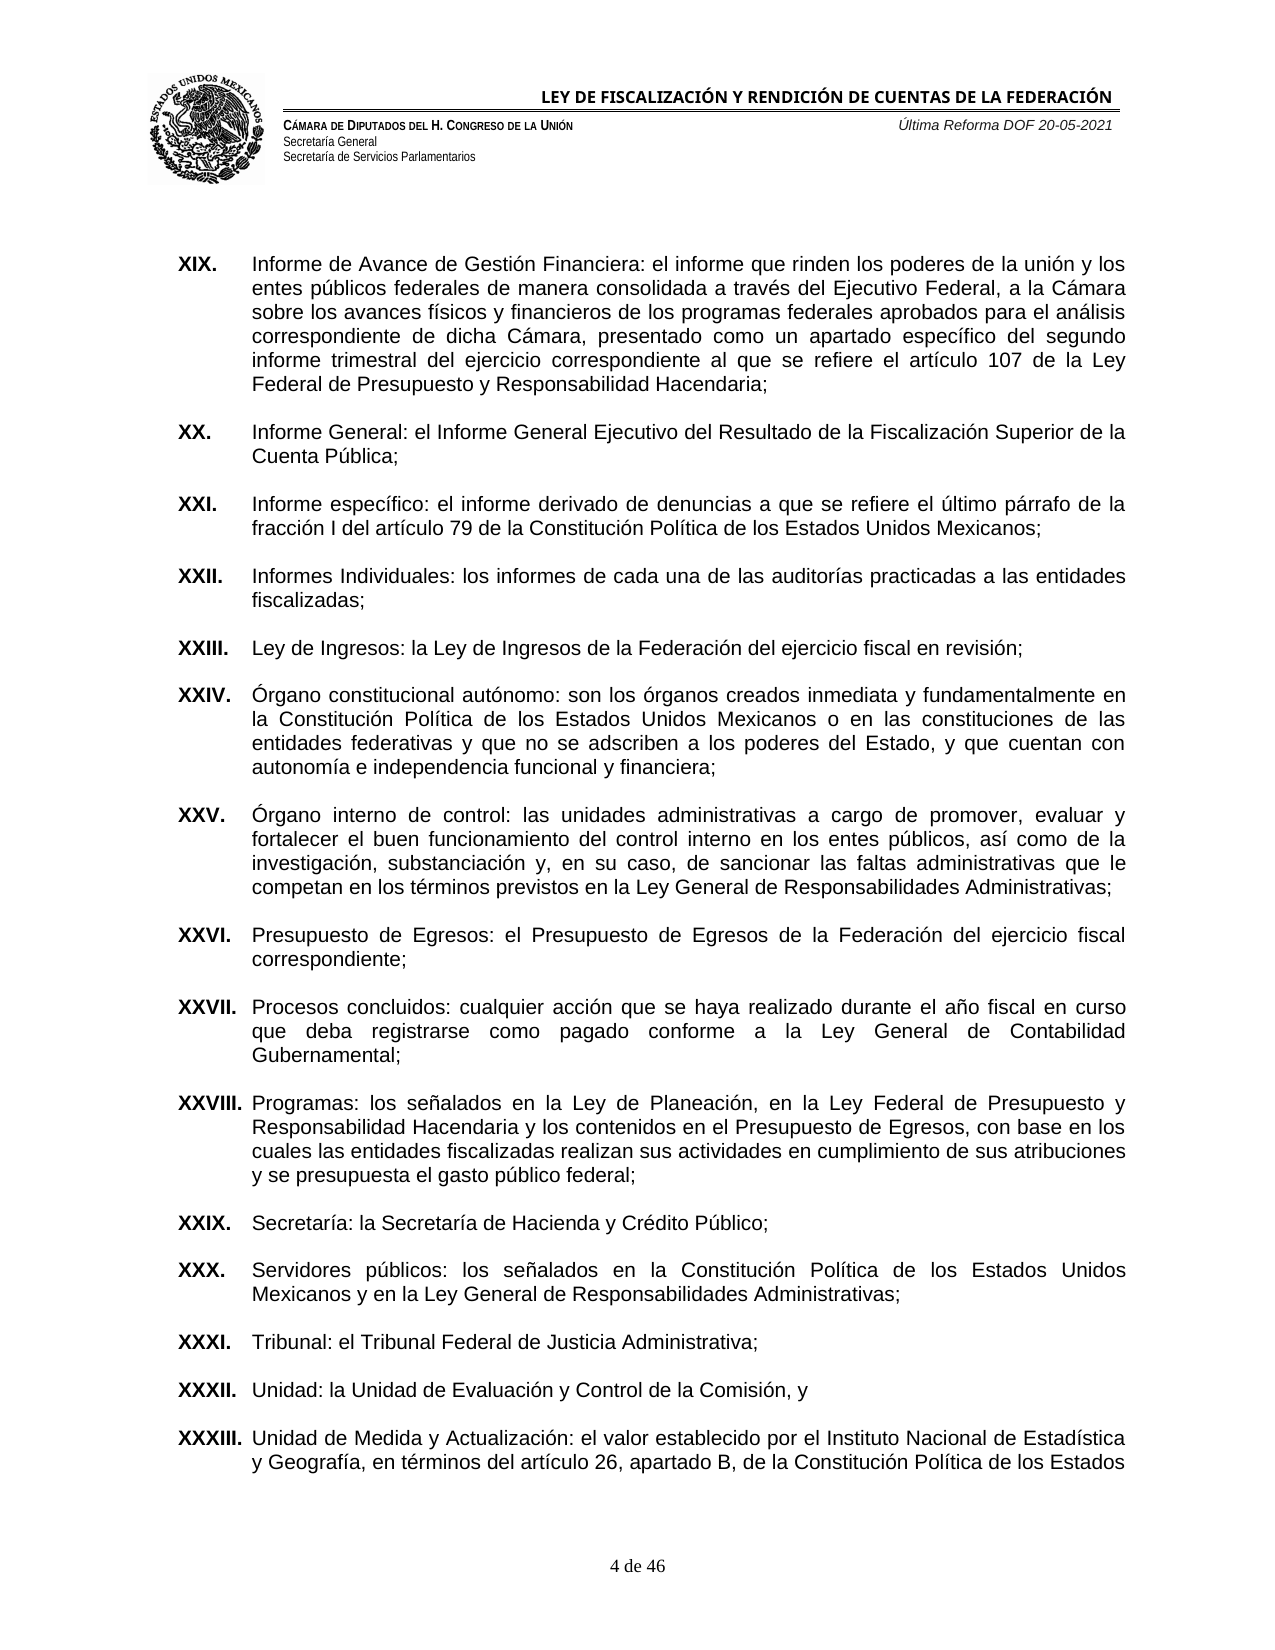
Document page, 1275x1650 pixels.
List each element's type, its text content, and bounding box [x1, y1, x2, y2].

text XXV. Órgano interno de control: las unidades administrativas a cargo de promover, evaluar y fortalecer el buen funcionamiento del control interno en los entes públicos, así como de la investigación, substanciación y, en su caso, de sancionar las faltas administrativas que le competan en los términos previstos en la Ley General de Responsabilidades Administrativas; [178, 803, 1127, 899]
text XXVI. Presupuesto de Egresos: el Presupuesto de Egresos de la Federación del ejercicio fiscal correspondiente; [178, 923, 1127, 971]
text XXIX. Secretaría: la Secretaría de Hacienda y Crédito Público; [178, 1210, 1127, 1234]
text XXIII. Ley de Ingresos: la Ley de Ingresos de la Federación del ejercicio fiscal en revisión; [178, 635, 1127, 659]
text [178, 1426, 1127, 1474]
text XX. Informe General: el Informe General Ejecutivo del Resultado de la Fiscalización Superior de la Cuenta Pública; [178, 420, 1127, 468]
text XIX. Informe de Avance de Gestión Financiera: el informe que rinden los poderes de la unión y los entes públicos federales de manera consolidada a través del Ejecutivo Federal, a la Cámara sobre los avances físicos y financieros de los programas federales aprobados para el análisis correspondiente de dicha Cámara, presentado como un apartado específico del segundo informe trimestral del ejercicio correspondiente al que se refiere el artículo 107 de la Ley Federal de Presupuesto y Responsabilidad Hacendaria; [178, 252, 1127, 396]
text XXIV. Órgano constitucional autónomo: son los órganos creados inmediata y fundamentalmente en la Constitución Política de los Estados Unidos Mexicanos o en las constituciones de las entidades federativas y que no se adscriben a los poderes del Estado, y que cuentan con autonomía e independencia funcional y financiera; [178, 683, 1127, 779]
text XXVII. Procesos concluidos: cualquier acción que se haya realizado durante el año fiscal en curso que deba registrarse como pagado conforme a la Ley General de Contabilidad Gubernamental; [178, 995, 1127, 1067]
text XXXI. Tribunal: el Tribunal Federal de Justicia Administrativa; [178, 1330, 1127, 1354]
text XXII. Informes Individuales: los informes de cada una de las auditorías practicadas a las entidades fiscalizadas; [178, 563, 1127, 611]
text XXVIII. Programas: los señalados en la Ley de Planeación, en la Ley Federal de Presupuesto y Responsabilidad Hacendaria y los contenidos en el Presupuesto de Egresos, con base en los cuales las entidades fiscalizadas realizan sus actividades en cumplimiento de sus atribuciones y se presupuesta el gasto público federal; [178, 1091, 1127, 1186]
text XXI. Informe específico: el informe derivado de denuncias a que se refiere el último párrafo de la fracción I del artículo 79 de la Constitución Política de los Estados Unidos Mexicanos; [178, 492, 1127, 539]
text XXXII. Unidad: la Unidad de Evaluación y Control de la Comisión, y [178, 1378, 1127, 1402]
text XXX. Servidores públicos: los señalados en la Constitución Política de los Estados Unidos Mexicanos y en la Ley General de Responsabilidades Administrativas; [178, 1258, 1127, 1306]
